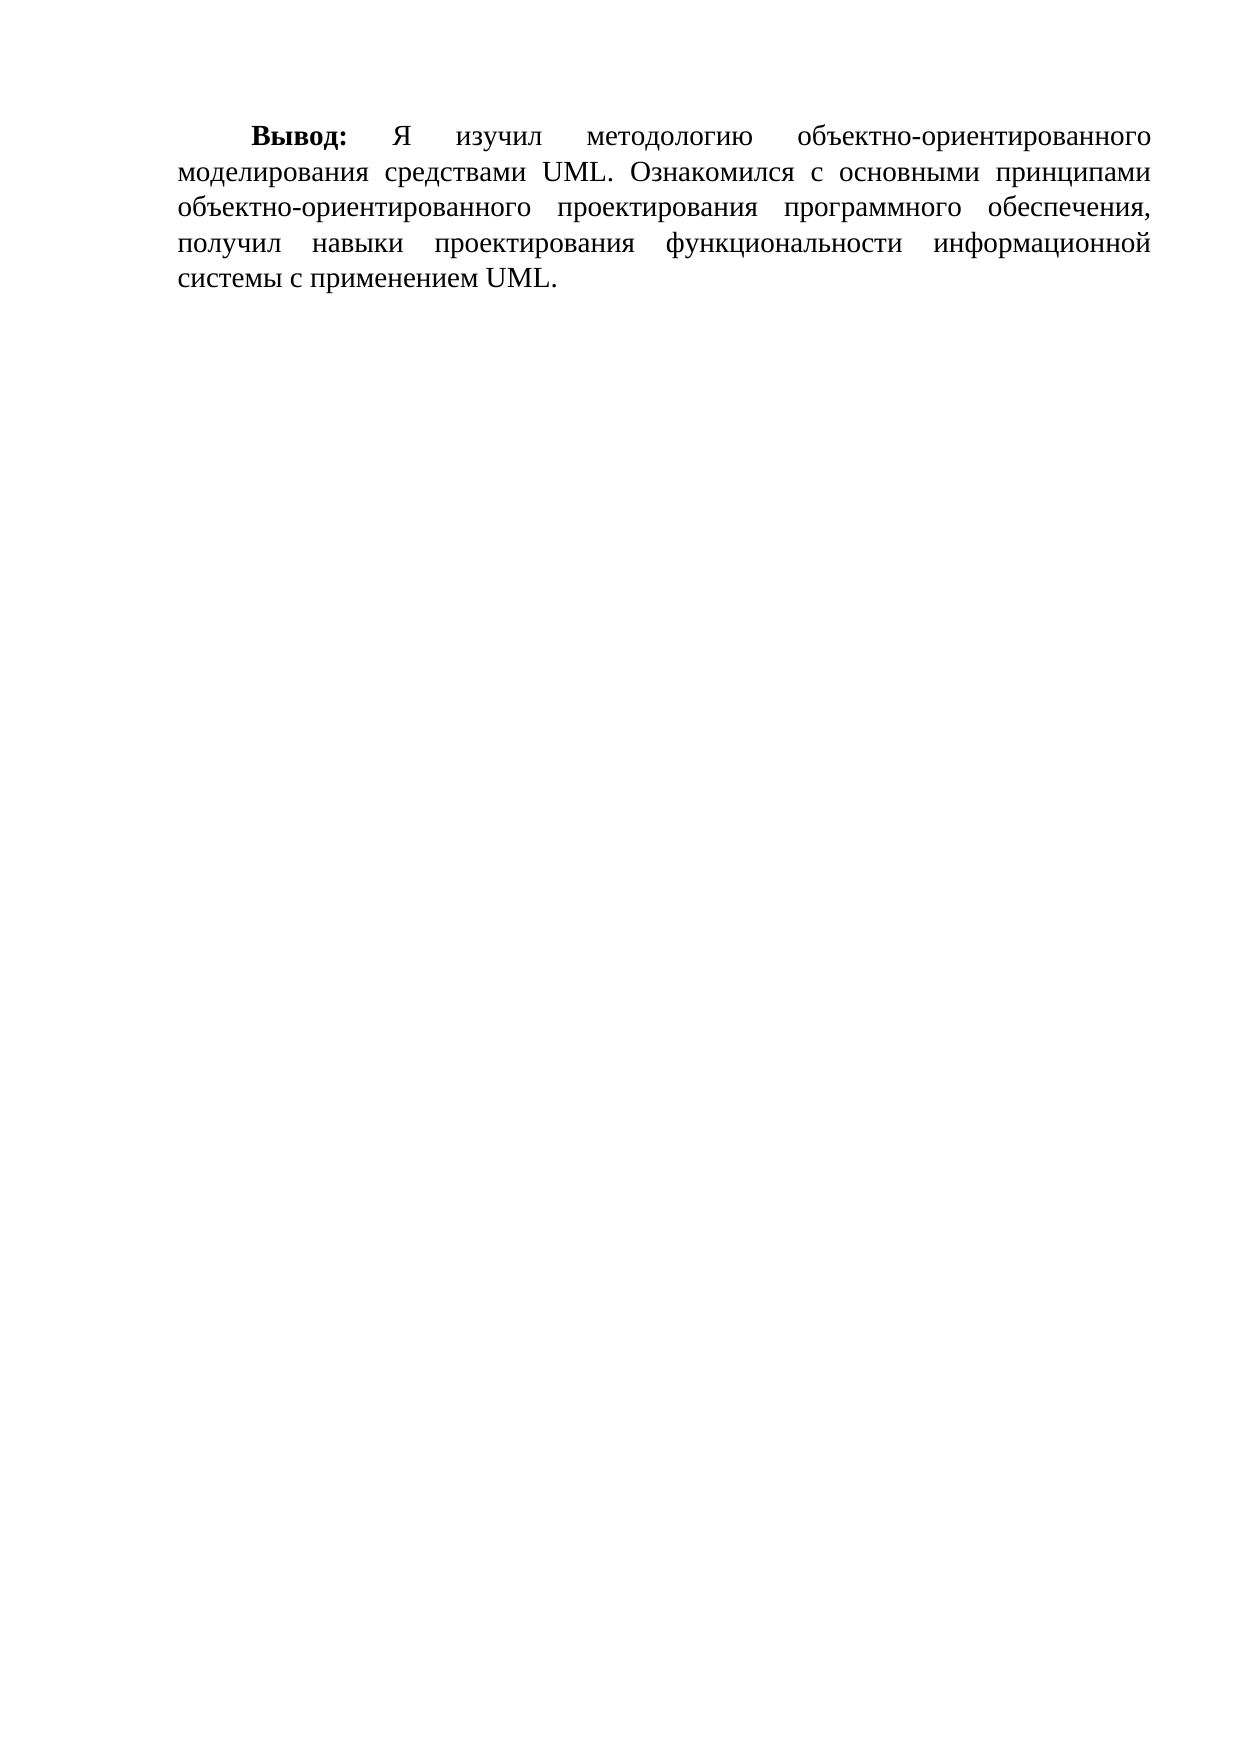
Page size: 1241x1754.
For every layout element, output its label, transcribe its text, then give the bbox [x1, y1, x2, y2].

text Вывод: Я изучил методологию объектно-ориентированного моделирования средствами UML. Ознакомился с основными принципами объектно-ориентированного проектирования программного обеспечения, получил навыки проектирования функциональности информационной системы с применением UML. [177, 118, 1152, 294]
